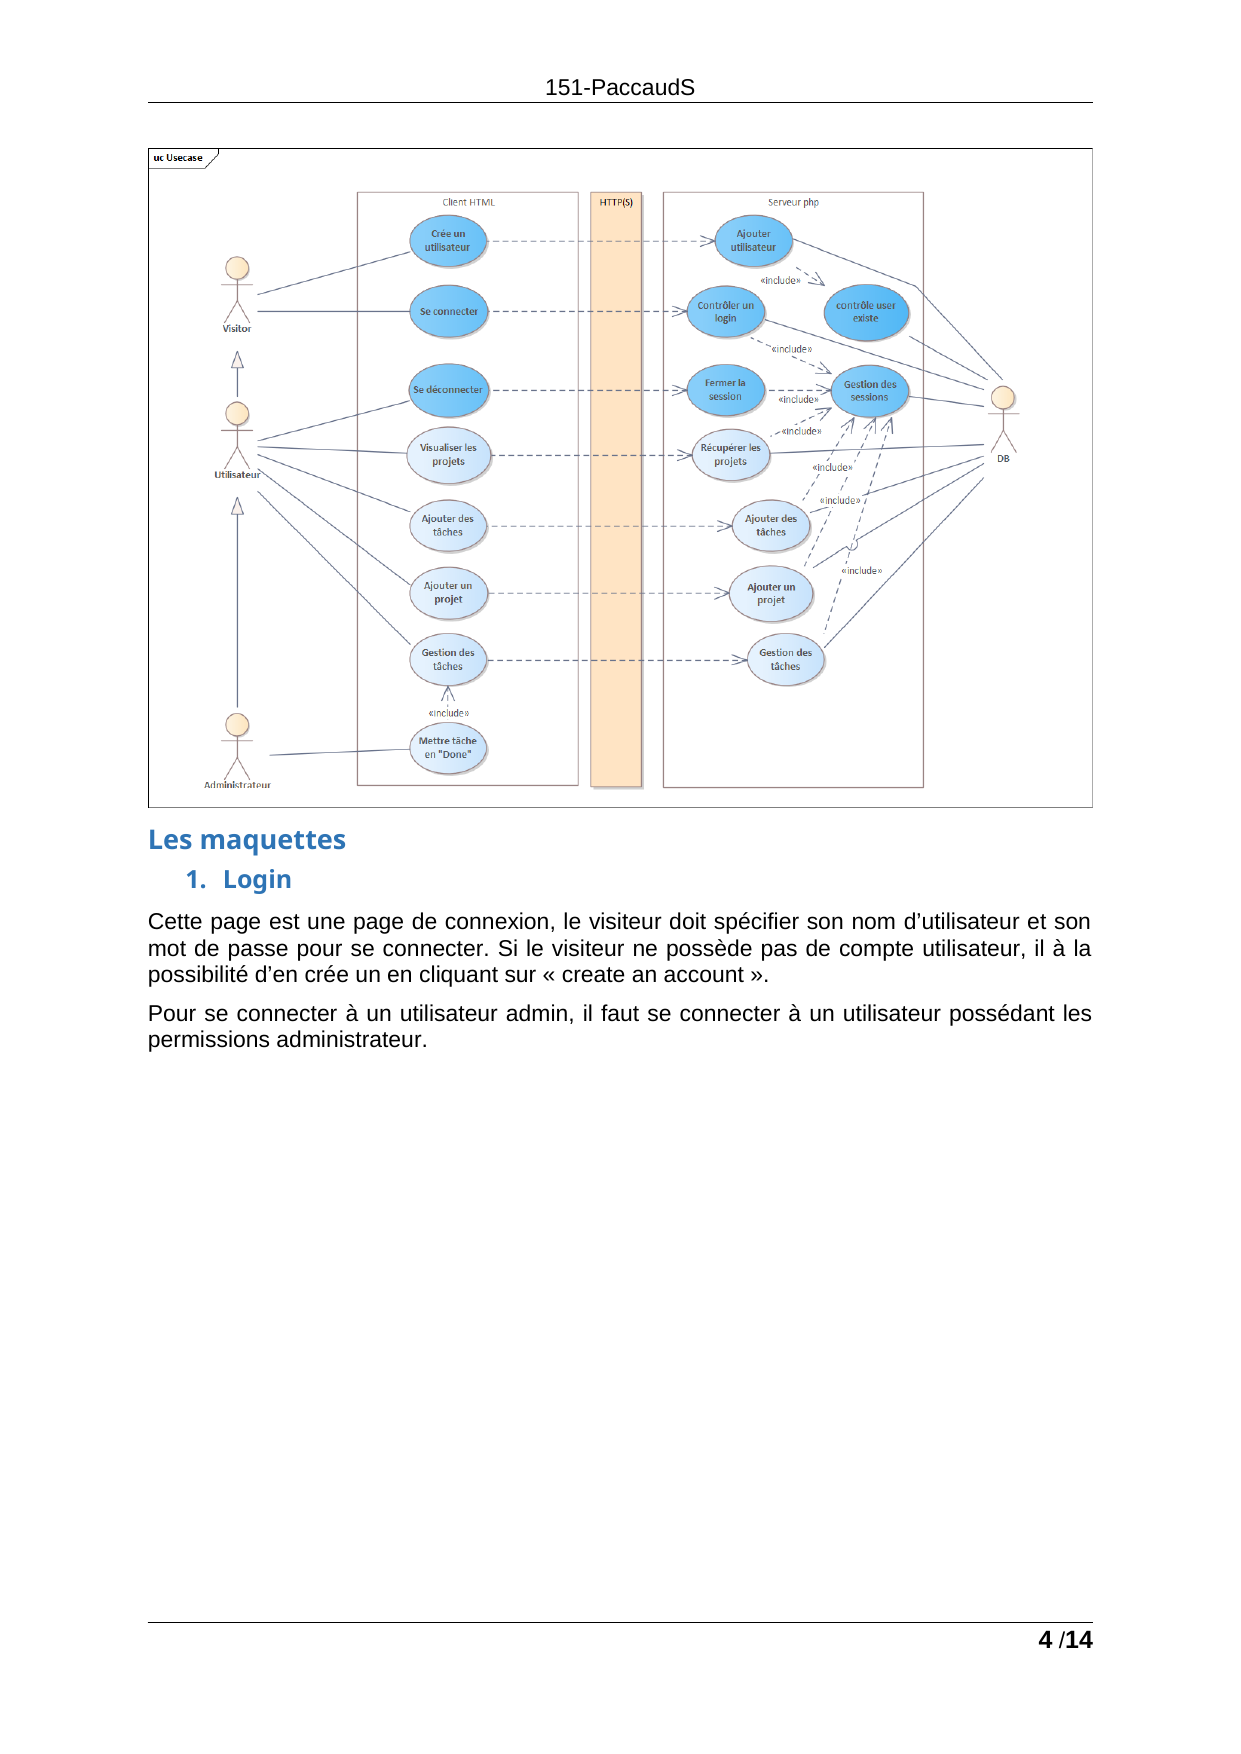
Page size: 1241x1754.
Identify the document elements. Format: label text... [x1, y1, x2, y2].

subtitle Les maquettes [148, 821, 1093, 857]
text Pour se connecter à un utilisateur admin, il faut se connecter à un utilisateur possédant les permissions administrateur. [148, 1000, 1093, 1052]
text Cette page est une page de connexion, le visiteur doit spécifier son nom d’utilisateur et son mot de passe pour se connecter. Si le visiteur ne possède pas de compte utilisateur, il à la possibilité d’en crée un en cliquant sur « create an account ». [148, 908, 1093, 987]
subtitle Login [185, 862, 1093, 896]
picture [147, 147, 1093, 808]
